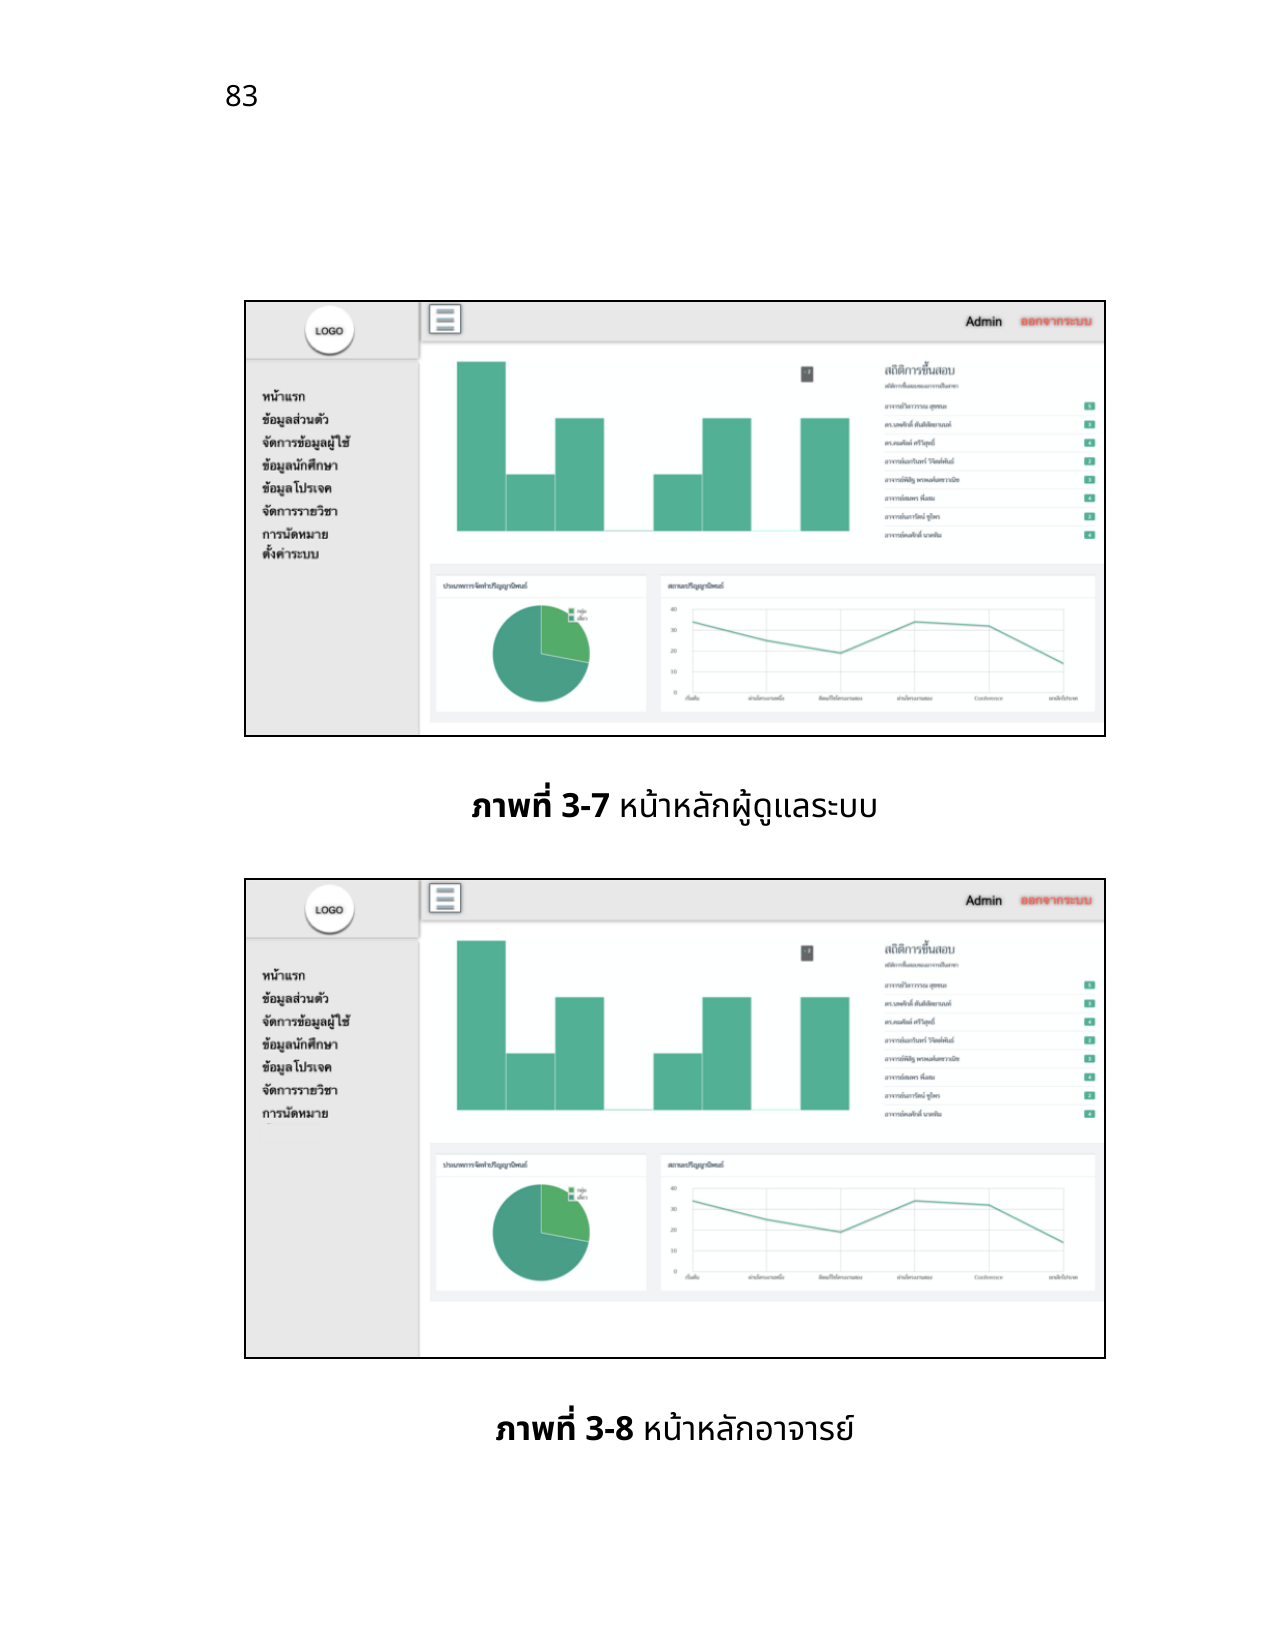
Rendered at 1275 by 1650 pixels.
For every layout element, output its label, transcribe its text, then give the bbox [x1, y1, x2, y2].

text ภาพที่ 3-8 หน้าหลักอาจารย์ [225, 1405, 1125, 1456]
picture [246, 302, 1104, 735]
text ภาพที่ 3-7 หน้าหลักผู้ดูแลระบบ [225, 782, 1125, 833]
picture [246, 880, 1104, 1357]
